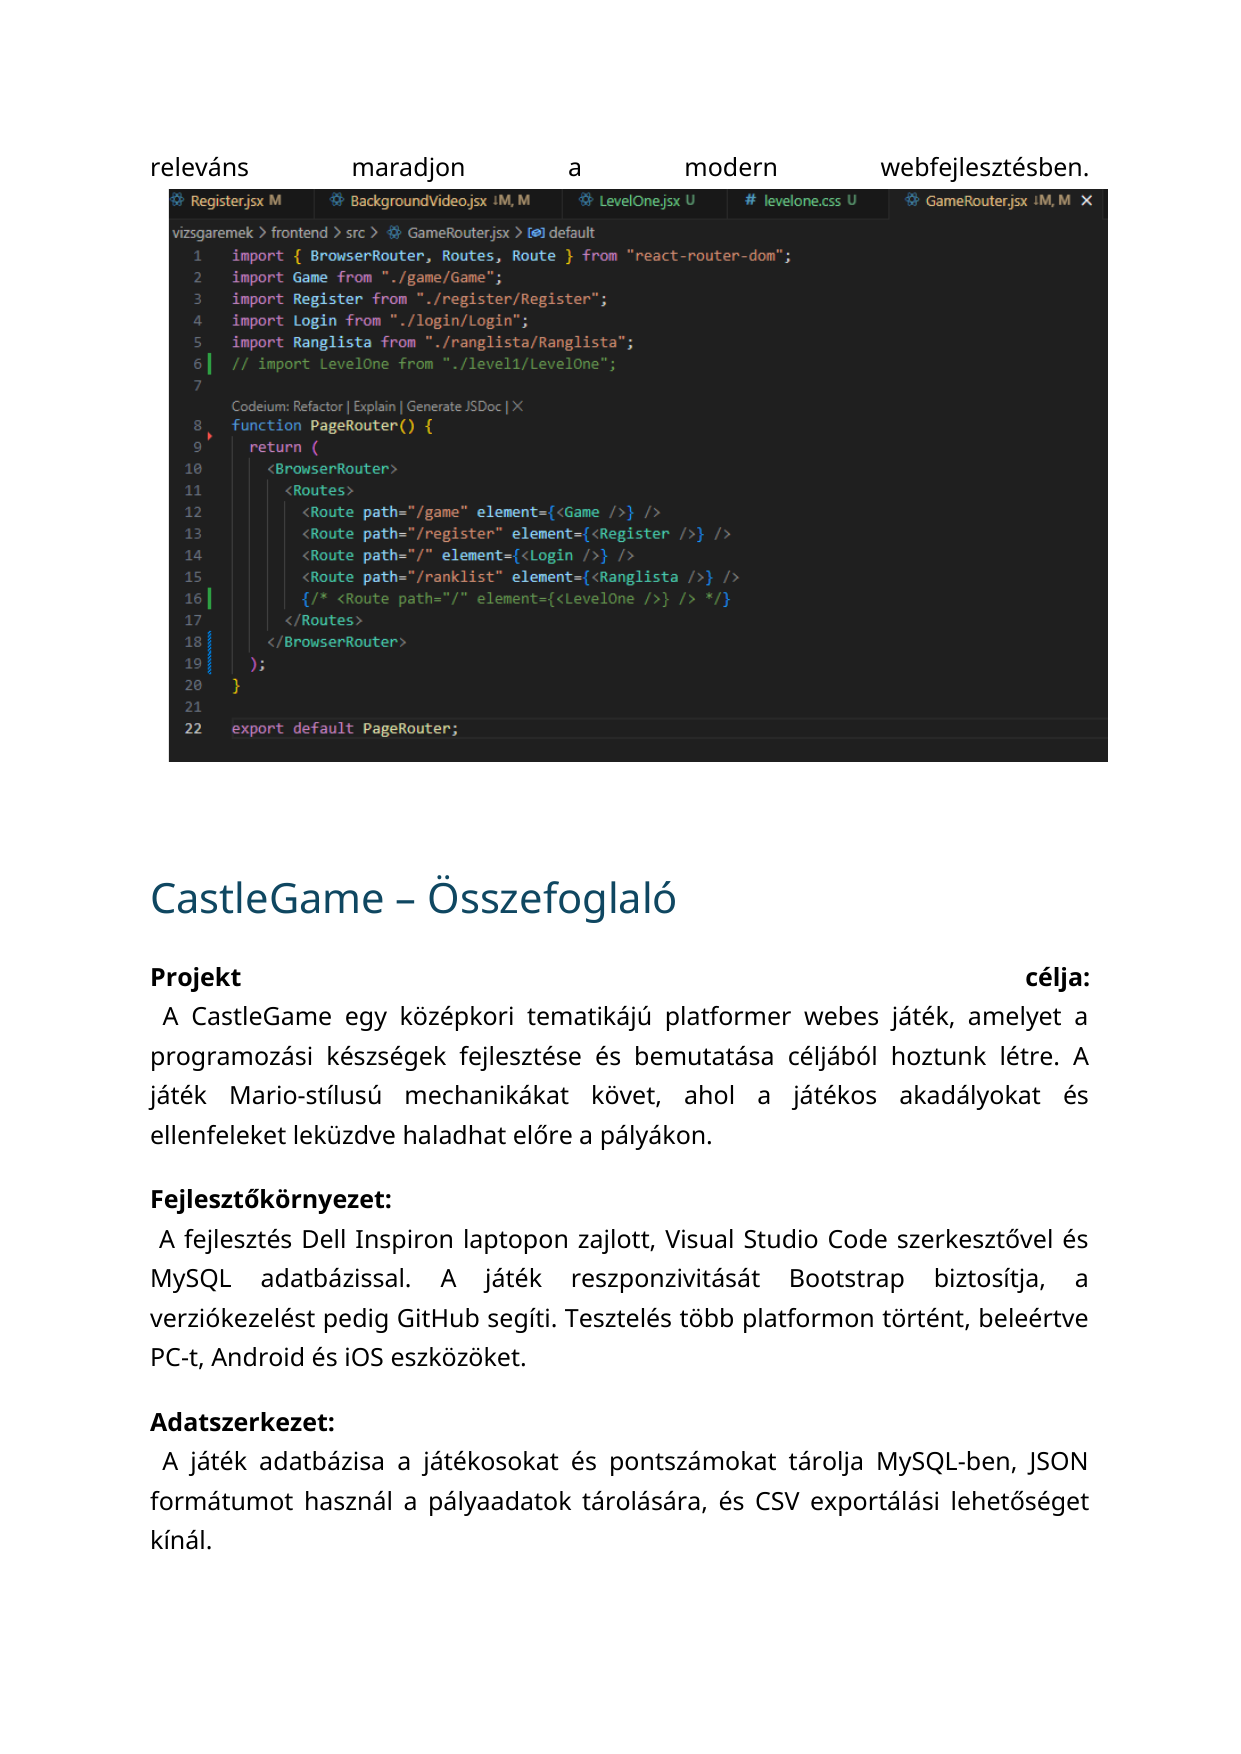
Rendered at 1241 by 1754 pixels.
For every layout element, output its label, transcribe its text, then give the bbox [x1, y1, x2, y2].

text Projekt célja: A CastleGame egy középkori tematikájú platformer webes játék, amelyet a programozási készségek fejlesztése és bemutatása céljából hoztunk létre. A játék Mario-stílusú mechanikákat követ, ahol a játékos akadályokat és ellenfeleket leküzdve haladhat előre a pályákon. [150, 959, 1090, 1152]
text A React napjaink egyik legnépszerűbb frontend technológiája, amely alkalmas kis és nagy webes alkalmazások fejlesztésére egyaránt. A folyamatos fejlődés, a közösségi támogatás és a bővítő eszközök biztosítják, hogy hosszútávon is releváns maradjon a modern webfejlesztésben. [150, 150, 1090, 761]
text Adatszerkezet: A játék adatbázisa a játékosokat és pontszámokat tárolja MySQL-ben, JSON formátumot használ a pályaadatok tárolására, és CSV exportálási lehetőséget kínál. [150, 1404, 1090, 1557]
text Fejlesztőkörnyezet: A fejlesztés Dell Inspiron laptopon zajlott, Visual Studio Code szerkesztővel és MySQL adatbázissal. A játék reszponzivitását Bootstrap biztosítja, a verziókezelést pedig GitHub segíti. Tesztelés több platformon történt, beleértve PC-t, Android és iOS eszközöket. [150, 1182, 1090, 1374]
subtitle CastleGame – Összefoglaló [150, 869, 1090, 926]
